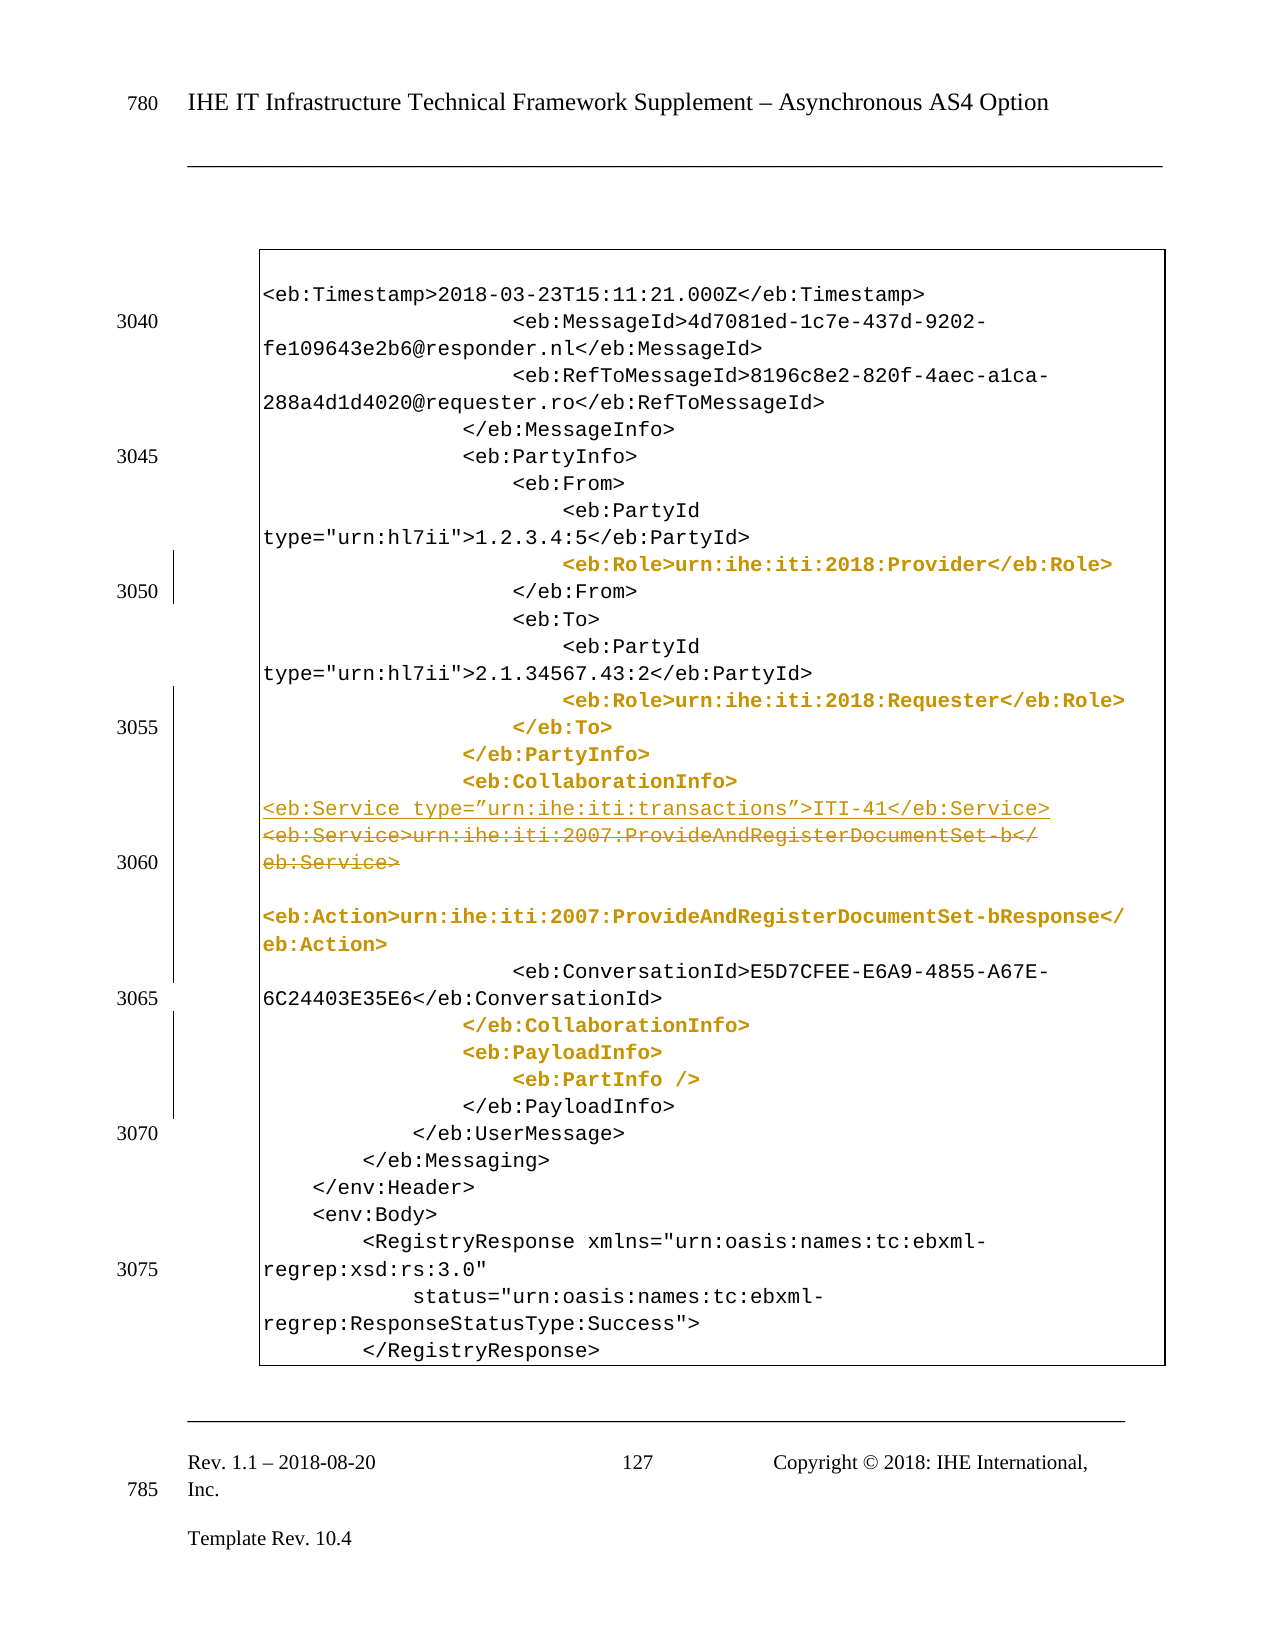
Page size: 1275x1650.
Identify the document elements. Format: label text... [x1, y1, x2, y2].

text </eb:From> [260, 574, 1164, 601]
text <eb:Role>urn:ihe:iti:2018:Provider</eb:Role> [260, 547, 1164, 574]
text </eb:UserMessage> [260, 1116, 1164, 1143]
text </eb:To> [260, 709, 1164, 737]
text <eb:CollaborationInfo> [260, 764, 1164, 794]
text </eb:PayloadInfo> [260, 1089, 1164, 1116]
text </RegistryResponse> [260, 1332, 1164, 1365]
text <eb:PayloadInfo> [260, 1034, 1164, 1062]
text <eb:Role>urn:ihe:iti:2018:Requester</eb:Role> [260, 682, 1164, 709]
text </eb:CollaborationInfo> [260, 1007, 1164, 1034]
text <eb:PartyId type="urn:hl7ii">1.2.3.4:5</eb:PartyId> [260, 493, 1164, 547]
text </eb:PartyInfo> [260, 737, 1164, 764]
text status="urn:oasis:names:tc:ebxml-regrep:ResponseStatusType:Success"> [260, 1278, 1164, 1332]
text <eb:ConversationId>E5D7CFEE-E6A9-4855-A67E-6C24403E35E6</eb:ConversationId> [260, 953, 1164, 1007]
text </eb:MessageInfo> [260, 412, 1164, 439]
text <RegistryResponse xmlns="urn:oasis:names:tc:ebxml-regrep:xsd:rs:3.0" [260, 1224, 1164, 1278]
text <eb:PartInfo /> [260, 1062, 1164, 1089]
text <env:Body> [260, 1197, 1164, 1224]
text <eb:MessageId>4d7081ed-1c7e-437d-9202-fe109643e2b6@responder.nl</eb:MessageId> [260, 303, 1164, 357]
text <eb:RefToMessageId>8196c8e2-820f-4aec-a1ca-288a4d1d4020@requester.ro</eb:RefToMessageId> [260, 357, 1164, 412]
text <eb:From> [260, 466, 1164, 493]
text </env:Header> [260, 1170, 1164, 1197]
text <eb:To> [260, 601, 1164, 628]
text <eb:Action>urn:ihe:iti:2007:ProvideAndRegisterDocumentSet-bResponse</eb:Action> [260, 872, 1164, 953]
text <eb:Timestamp>2018-03-23T15:11:21.000Z</eb:Timestamp> [260, 250, 1164, 303]
text <eb:PartyId type="urn:hl7ii">2.1.34567.43:2</eb:PartyId> [260, 628, 1164, 682]
text <eb:PartyInfo> [260, 439, 1164, 466]
text </eb:Messaging> [260, 1143, 1164, 1170]
